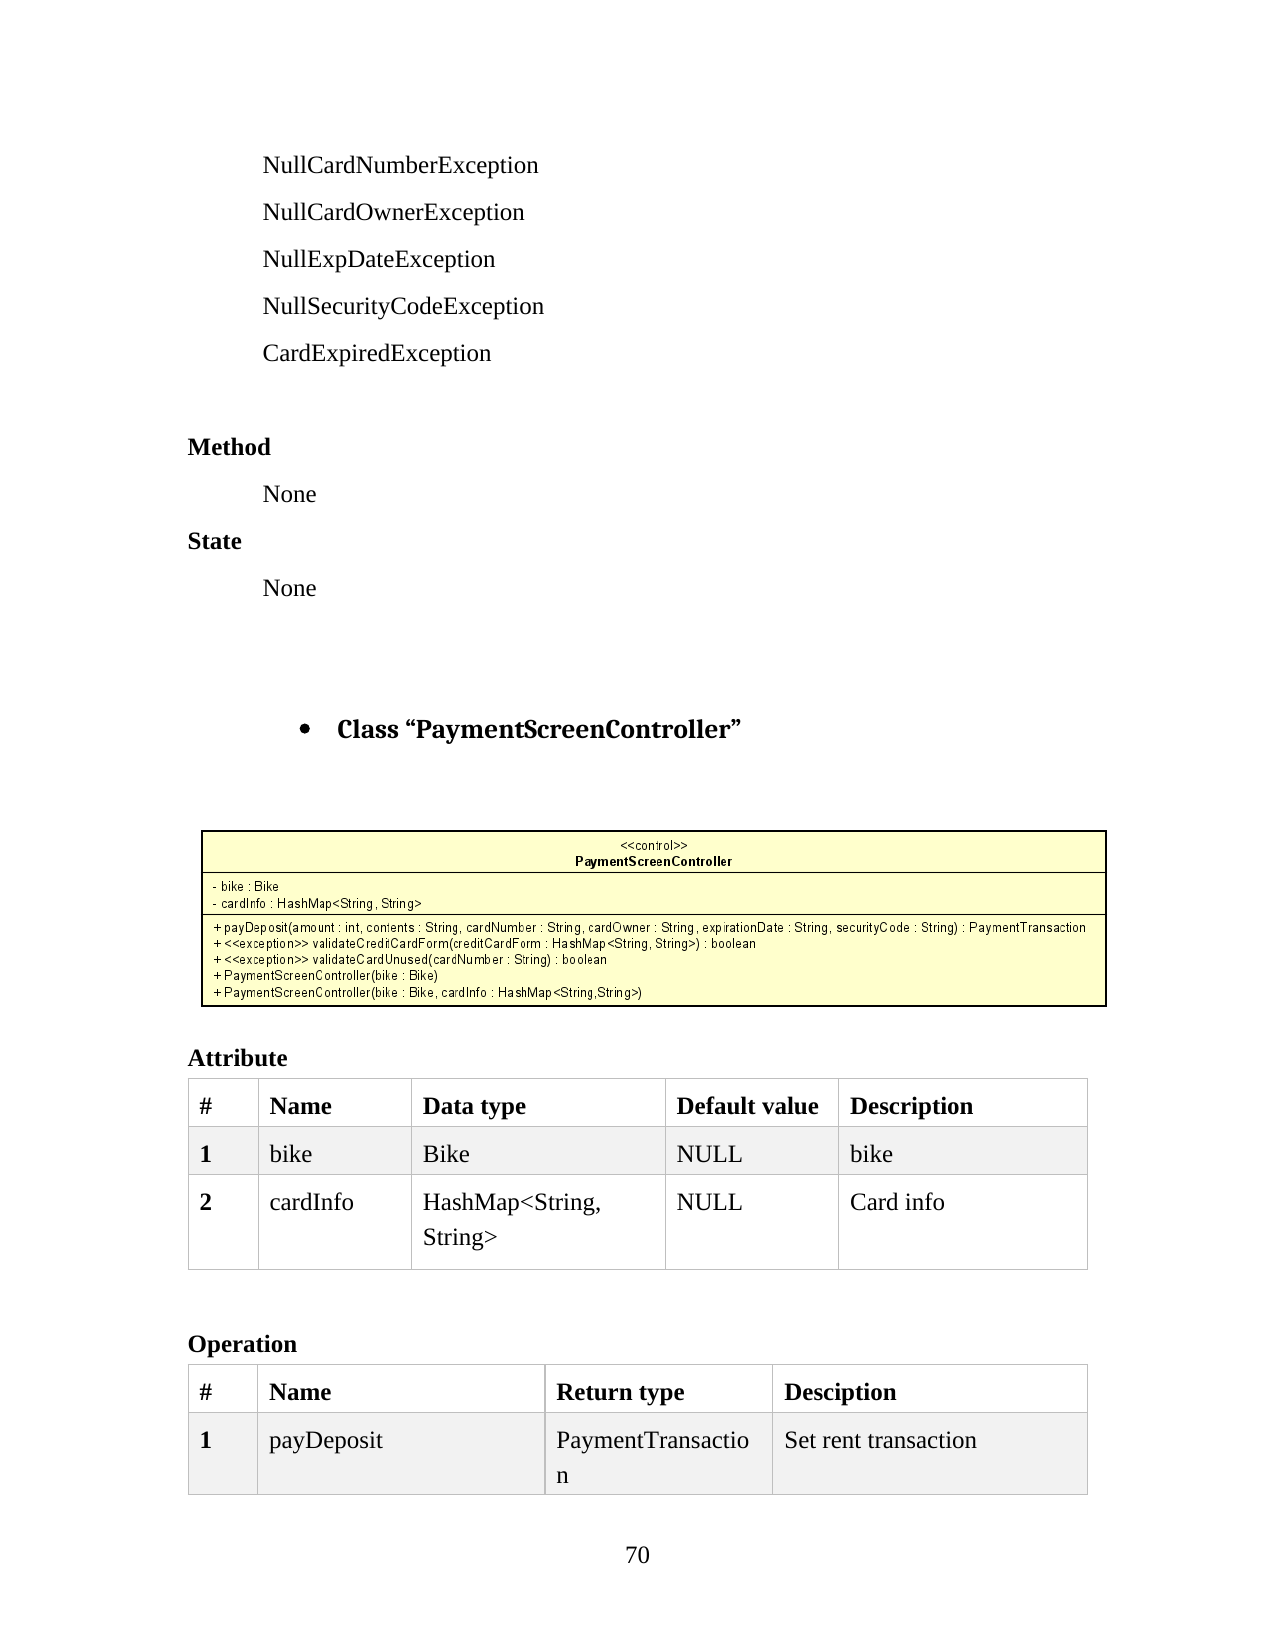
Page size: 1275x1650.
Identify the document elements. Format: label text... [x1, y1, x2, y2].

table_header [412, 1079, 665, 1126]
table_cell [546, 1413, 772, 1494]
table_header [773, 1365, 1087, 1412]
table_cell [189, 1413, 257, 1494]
text None [187, 573, 1087, 602]
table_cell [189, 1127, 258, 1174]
text None [187, 479, 1087, 508]
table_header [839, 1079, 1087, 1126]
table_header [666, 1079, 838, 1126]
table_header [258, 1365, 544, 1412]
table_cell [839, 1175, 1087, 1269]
text NullExpDateException [187, 244, 1087, 273]
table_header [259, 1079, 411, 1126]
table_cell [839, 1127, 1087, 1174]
text NullCardOwnerException [187, 197, 1087, 226]
list Class “PaymentScreenController” [300, 714, 1087, 745]
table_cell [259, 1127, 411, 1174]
text Attribute [187, 1043, 1087, 1072]
text State [187, 526, 1087, 554]
text Method [187, 432, 1087, 461]
text NullSecurityCodeException [187, 291, 1087, 320]
text Operation [187, 1329, 1087, 1358]
text NullCardNumberException [187, 150, 1087, 179]
picture [187, 810, 1128, 1026]
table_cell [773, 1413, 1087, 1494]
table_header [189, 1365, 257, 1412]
text CardExpiredException [187, 338, 1087, 367]
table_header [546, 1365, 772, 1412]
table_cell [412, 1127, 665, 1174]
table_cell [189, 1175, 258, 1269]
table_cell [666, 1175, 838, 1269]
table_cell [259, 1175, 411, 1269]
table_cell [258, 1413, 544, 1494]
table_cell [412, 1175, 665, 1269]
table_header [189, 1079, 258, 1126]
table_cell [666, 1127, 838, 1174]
